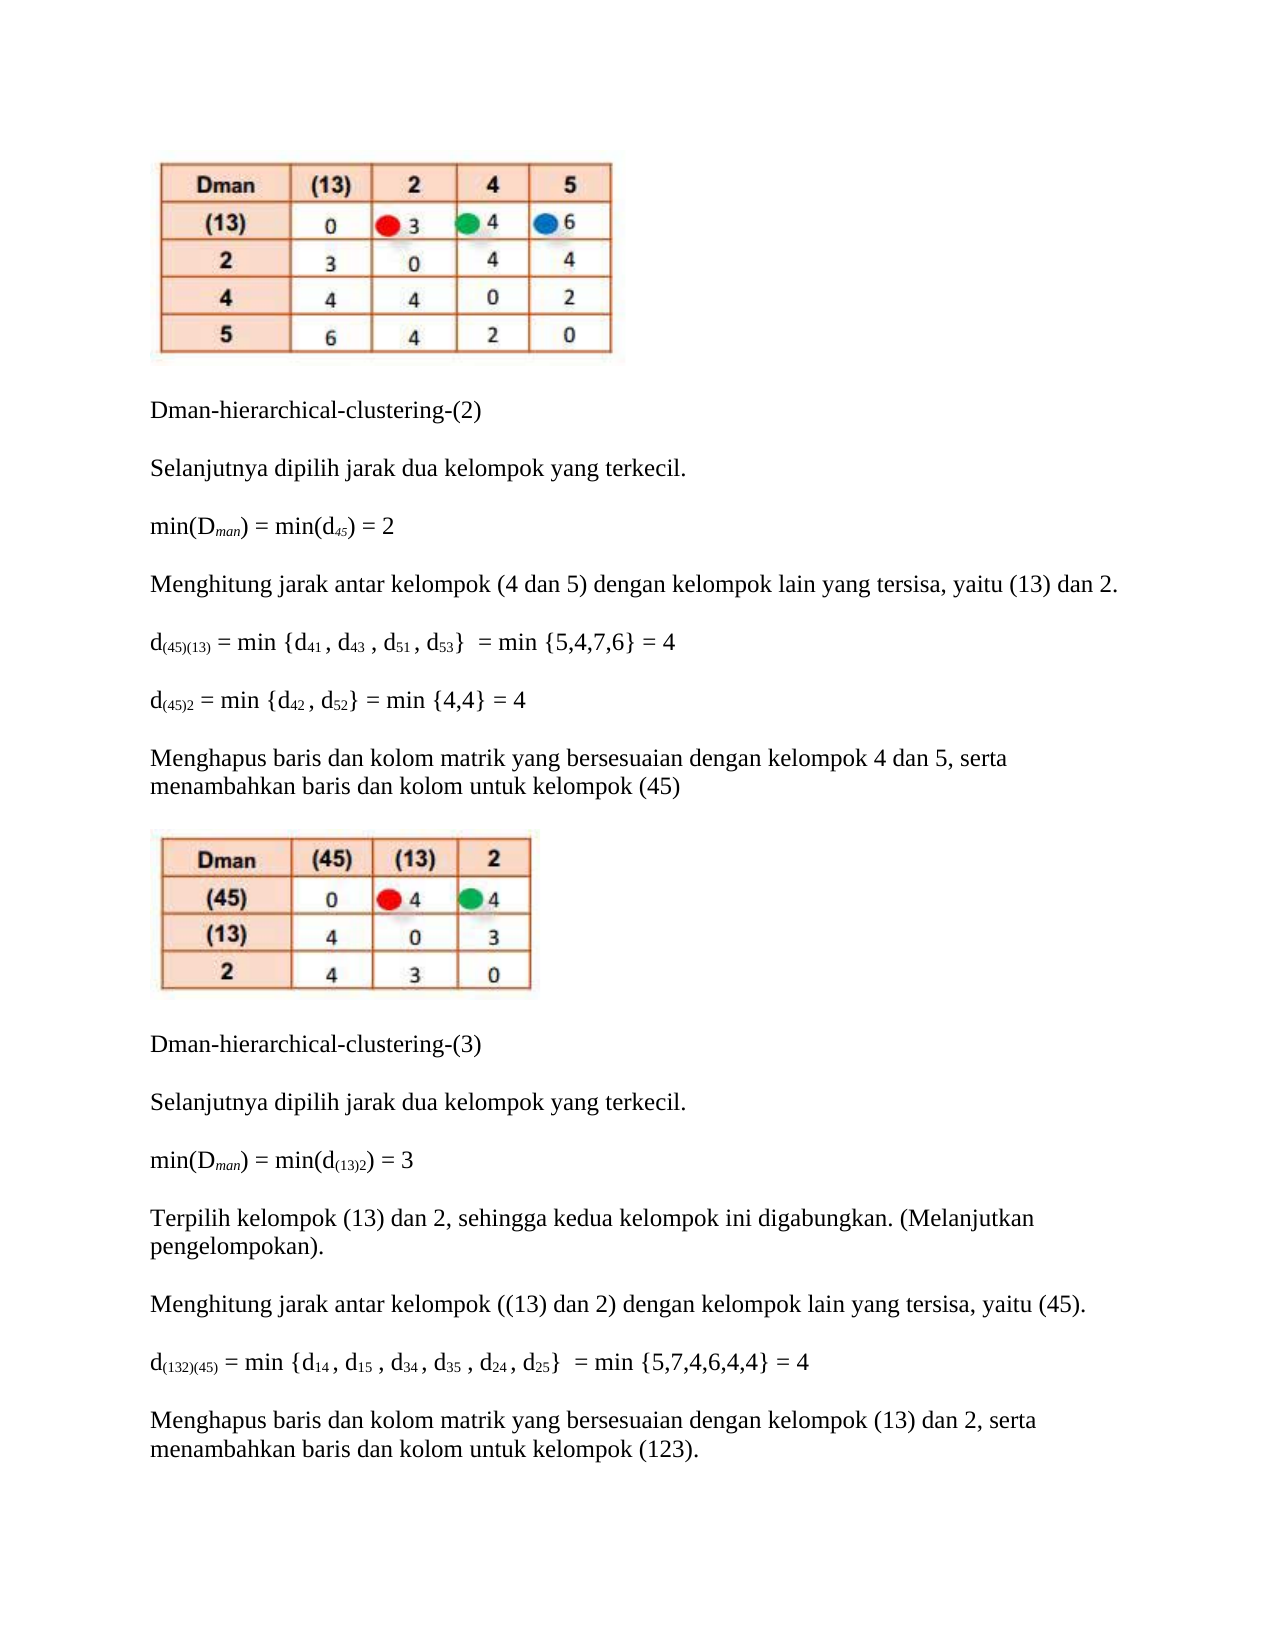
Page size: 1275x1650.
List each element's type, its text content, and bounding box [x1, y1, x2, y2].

text Selanjutnya dipilih jarak dua kelompok yang terkecil. [150, 1087, 1125, 1116]
text min(Dman) = min(d(13)2) = 3 [150, 1145, 1125, 1173]
text d(132)(45) = min {d14 , d15 , d34 , d35 , d24 , d25} = min {5,7,4,6,4,4} = 4 [150, 1347, 1125, 1376]
text Dman-hierarchical-clustering-(2) [150, 395, 1125, 424]
text Menghitung jarak antar kelompok (4 dan 5) dengan kelompok lain yang tersisa, yaitu (13) dan 2. [150, 569, 1125, 598]
text Terpilih kelompok (13) dan 2, sehingga kedua kelompok ini digabungkan. (Melanjutkan pengelompokan). [150, 1203, 1125, 1260]
text min(Dman) = min(d45) = 2 [150, 511, 1125, 540]
text d(45)(13) = min {d41 , d43 , d51 , d53} = min {5,4,7,6} = 4 [150, 627, 1125, 656]
picture [150, 150, 627, 366]
text Menghapus baris dan kolom matrik yang bersesuaian dengan kelompok (13) dan 2, serta menambahkan baris dan kolom untuk kelompok (123). [150, 1405, 1125, 1463]
text d(45)2 = min {d42 , d52} = min {4,4} = 4 [150, 685, 1125, 713]
text Dman-hierarchical-clustering-(3) [150, 1029, 1125, 1058]
picture [150, 829, 540, 1000]
text Menghapus baris dan kolom matrik yang bersesuaian dengan kelompok 4 dan 5, serta menambahkan baris dan kolom untuk kelompok (45) [150, 743, 1125, 800]
text Selanjutnya dipilih jarak dua kelompok yang terkecil. [150, 453, 1125, 482]
text Menghitung jarak antar kelompok ((13) dan 2) dengan kelompok lain yang tersisa, yaitu (45). [150, 1289, 1125, 1318]
